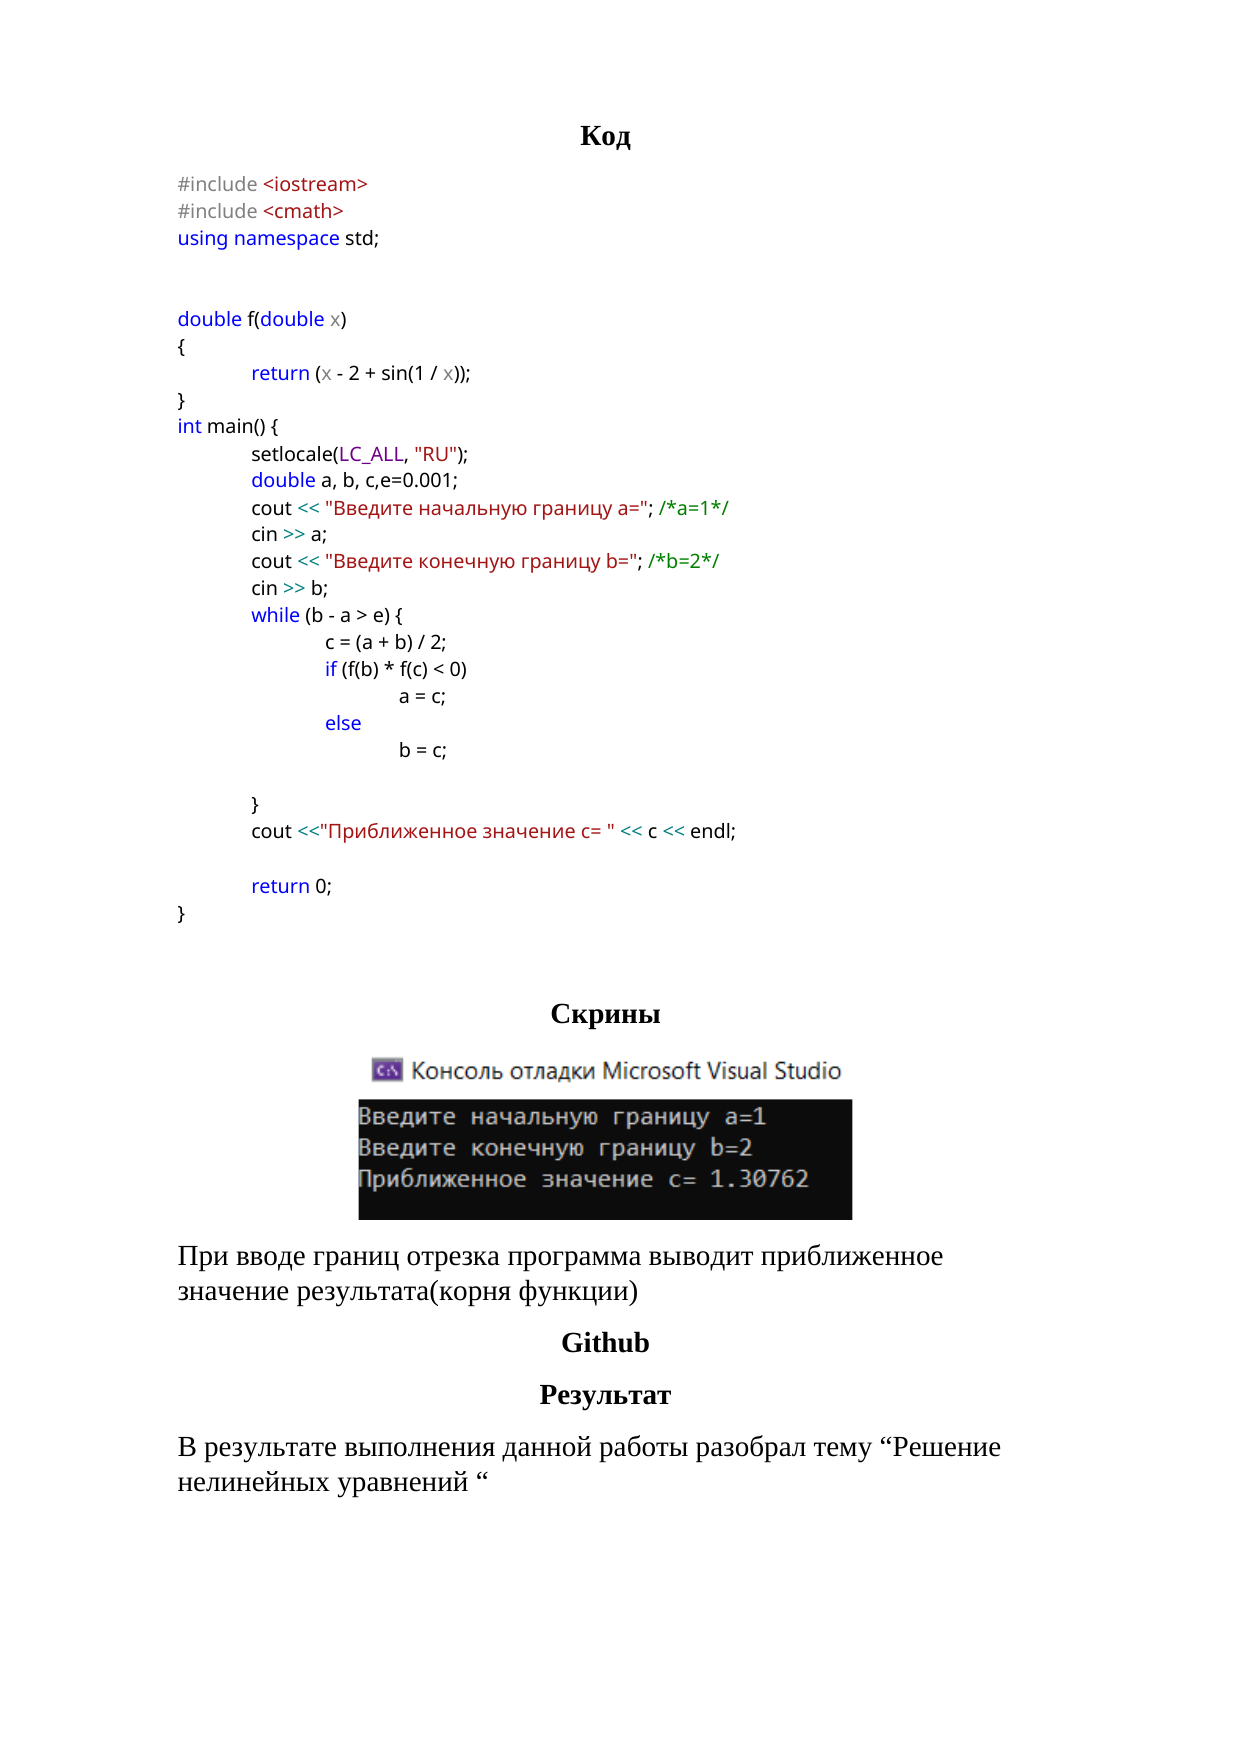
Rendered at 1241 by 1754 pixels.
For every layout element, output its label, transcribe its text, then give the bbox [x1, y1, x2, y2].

text #include <iostream> [177, 170, 1152, 197]
text Скрины [177, 996, 1034, 1030]
text #include <cmath> [177, 197, 1152, 224]
text } [177, 899, 1034, 926]
text else [177, 709, 1152, 737]
picture [358, 1048, 853, 1220]
text } [177, 791, 1152, 817]
text Github [177, 1325, 1034, 1359]
text while (b - a > e) { [177, 602, 1152, 629]
text double f(double x) [177, 305, 1152, 332]
text setlocale(LC_ALL, "RU"); [177, 440, 1152, 467]
text cout <<"Приближенное значение c= " << c << endl; [177, 817, 1152, 844]
text b = c; [177, 737, 1152, 763]
text int main() { [177, 413, 1152, 440]
text cout << "Введите начальную границу a="; /*a=1*/ [177, 494, 1152, 521]
text Результат [177, 1377, 1034, 1411]
text При вводе границ отрезка программа выводит приближенное значение результата(корня функции) [177, 1238, 1034, 1307]
text if (f(b) * f(c) < 0) [177, 656, 1152, 683]
text return 0; [177, 872, 1152, 899]
text a = c; [177, 683, 1152, 709]
text } [177, 386, 1152, 413]
text { [177, 332, 1152, 359]
text c = (a + b) / 2; [177, 629, 1152, 656]
text cin >> a; [177, 521, 1152, 548]
text return (x - 2 + sin(1 / x)); [177, 359, 1152, 386]
text cin >> b; [177, 575, 1152, 602]
text double a, b, c,e=0.001; [177, 467, 1152, 494]
text В результате выполнения данной работы разобрал тему “Решение нелинейных уравнений “ [177, 1429, 1034, 1498]
text using namespace std; [177, 224, 1152, 251]
text cout << "Введите конечную границу b="; /*b=2*/ [177, 548, 1152, 575]
text Код [177, 118, 1034, 152]
